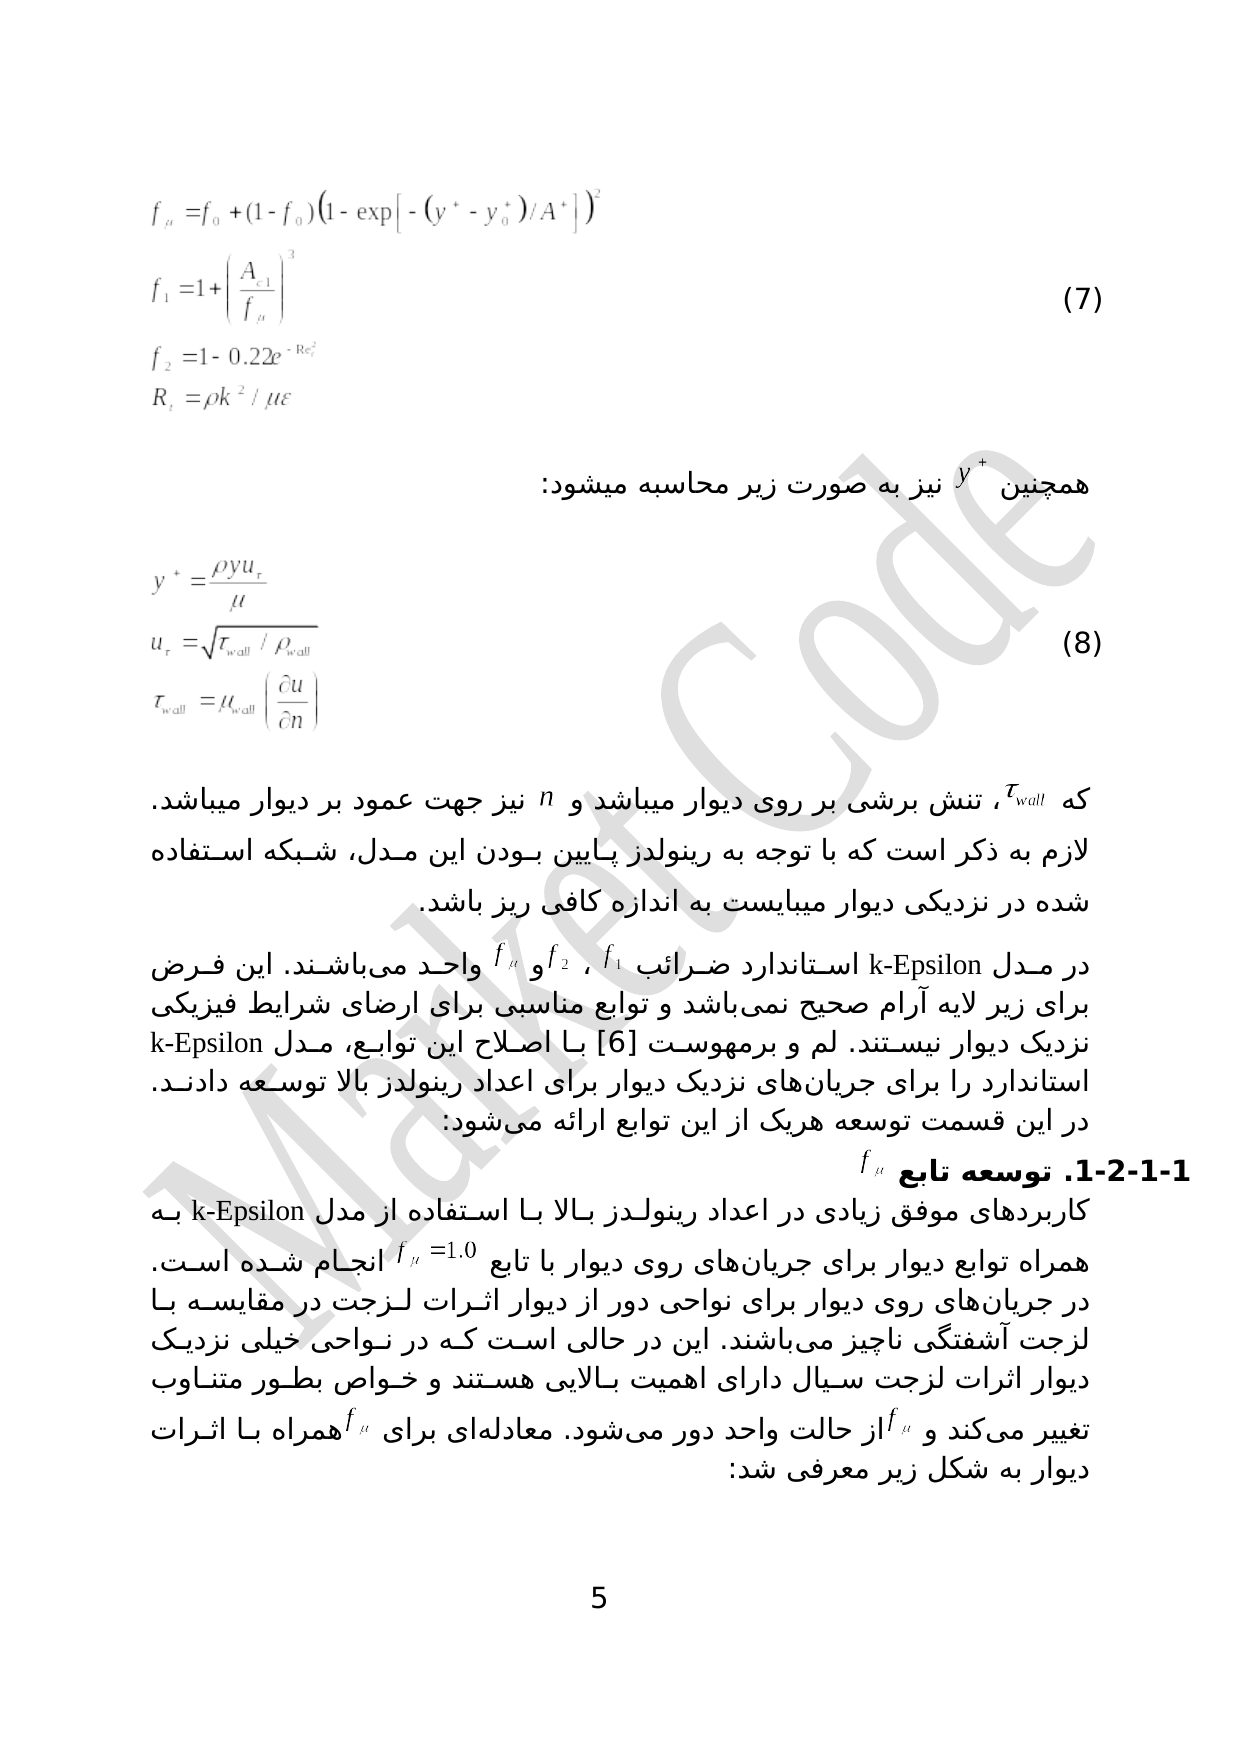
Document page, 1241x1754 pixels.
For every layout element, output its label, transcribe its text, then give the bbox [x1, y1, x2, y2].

table_header [985, 150, 1101, 448]
text که ، تنش برشی بر روی دیوار میباشد و نیز جهت عمود بر دیوار میباشد. لازم به ذکر است که با توجه به رینولدز پایین بودن این مدل، شبکه استفاده شده در نزدیکی دیوار میبایست به اندازه کافی ریز باشد. [150, 769, 1090, 918]
text کاربردهای موفق زیادی در اعداد رینولدز بالا با استفاده از مدل k-Epsilon به همراه توابع دیوار برای جریان‌های روی دیوار با تابع انجام شده است. در جریان‌های روی دیوار برای نواحی دور از دیوار اثرات لزجت در مقایسه با لزجت آشفتگی ناچیز می‌باشند. این در حالی است که در نواحی خیلی نزدیک دیوار اثرات لزجت سیال دارای اهمیت بالایی هستند و خواص بطور متناوب تغییر می‌کند و از حالت واحد دور می‌شود. معادله‌ای برای همراه با اثرات دیوار به شکل زیر معرفی شد: [150, 1193, 1090, 1485]
text در مدل k-Epsilon استاندارد ضرائب ، و واحد می‌باشند. این فرض برای زیر لایه آرام صحیح نمی‌باشد و توابع مناسبی برای ارضای شرایط فیزیکی نزدیک دیوار نیستند. لم و برمهوست [6] با اصلاح این توابع، مدل k-Epsilon استاندارد را برای جریان‌های نزدیک دیوار برای اعداد رینولدز بالا توسعه دادند. در این قسمت توسعه هریک از این توابع ارائه می‌شود: [150, 936, 1090, 1137]
table_header [139, 518, 985, 769]
text توسعه تابع [150, 1142, 1053, 1188]
text همچنین نیز به صورت زیر محاسبه میشود: [150, 448, 1090, 501]
table_header [139, 150, 985, 448]
table_header [985, 518, 1101, 769]
